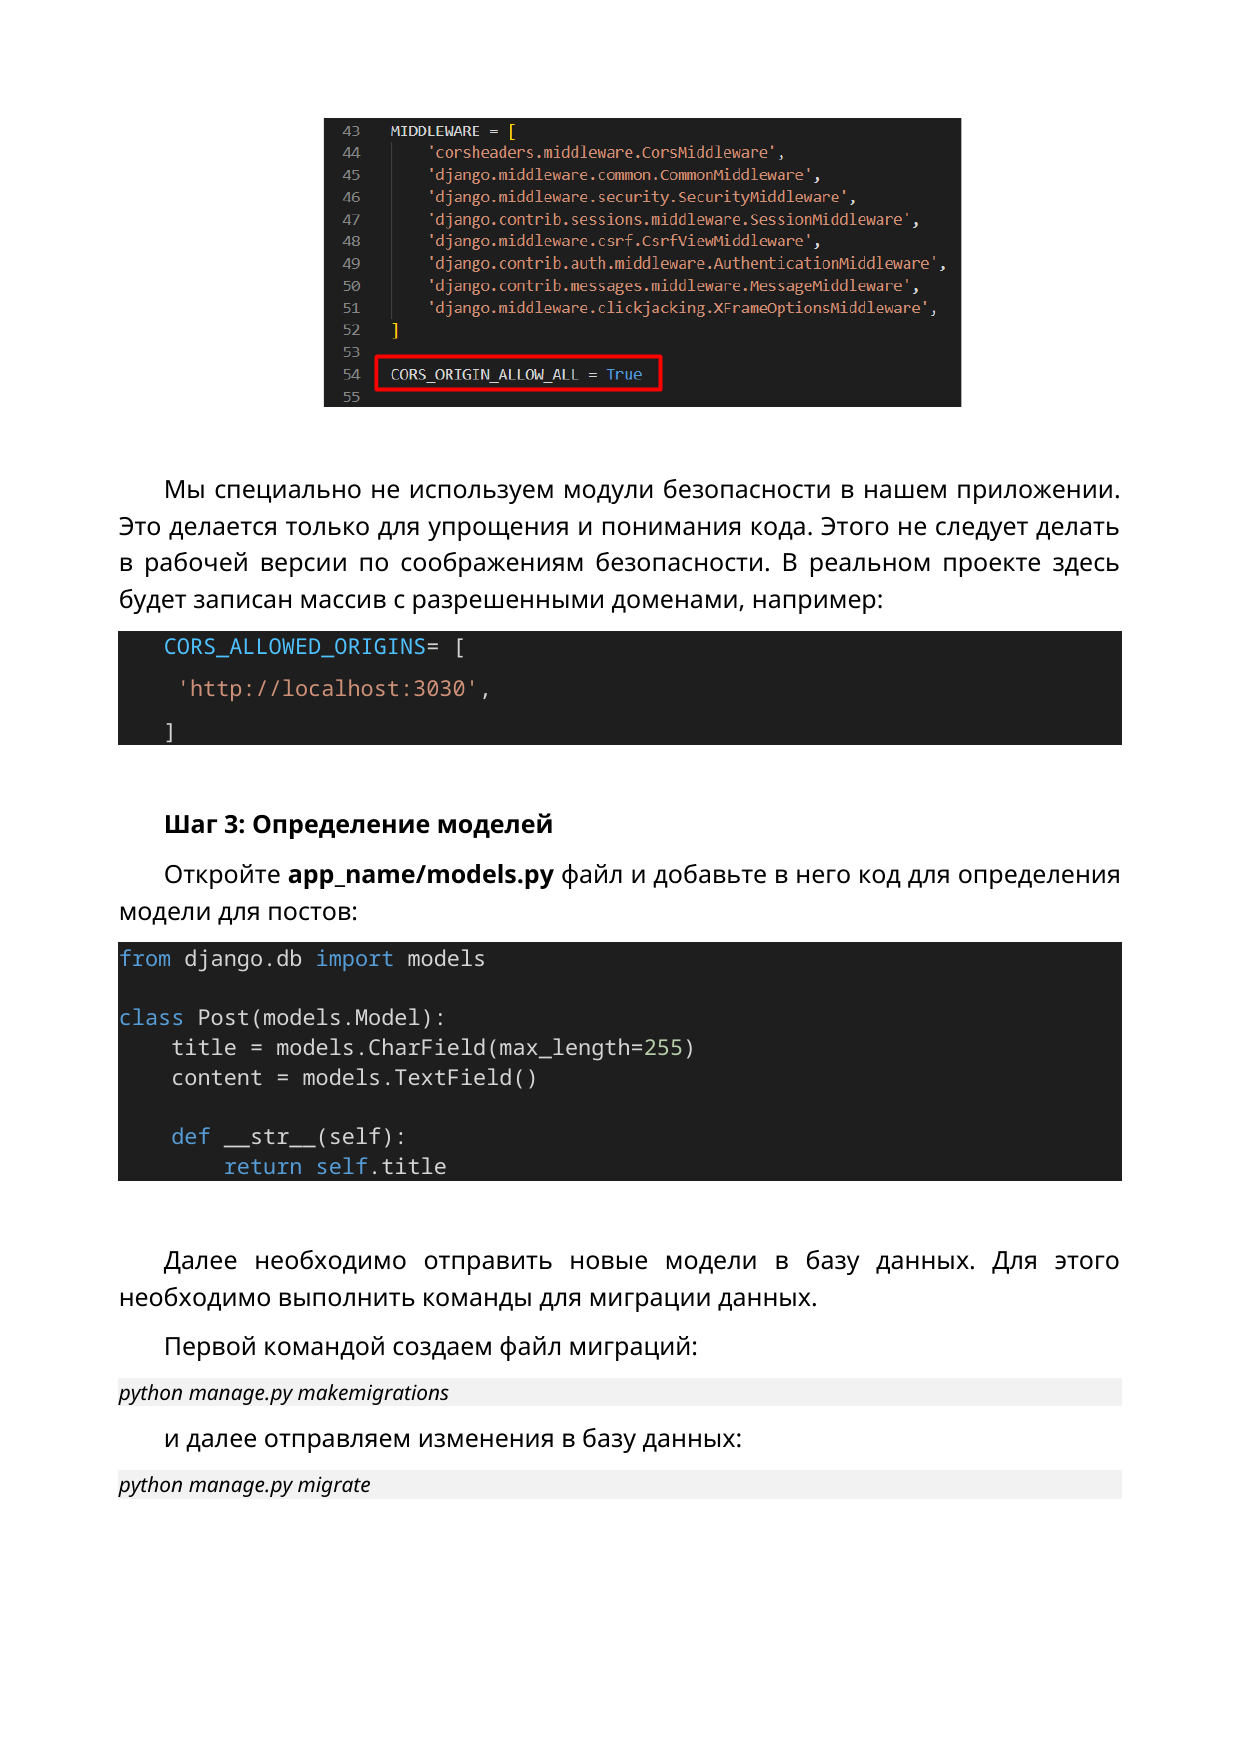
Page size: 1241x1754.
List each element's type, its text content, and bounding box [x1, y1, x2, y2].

text CORS_ALLOWED_ORIGINS= [ [118, 631, 1122, 661]
text python manage.py makemigrations [118, 1378, 1122, 1406]
text from django.db import models [118, 942, 1122, 972]
text content = models.TextField() [118, 1062, 1122, 1091]
text class Post(models.Model): [118, 1002, 1122, 1032]
text Первой командой создаем файл миграций: [118, 1329, 1122, 1363]
text Шаг 3: Определение моделей [118, 807, 1122, 841]
text и далее отправляем изменения в базу данных: [118, 1421, 1122, 1455]
text title = models.CharField(max_length=255) [118, 1032, 1122, 1062]
text Мы специально не используем модули безопасности в нашем приложении. Это делается только для упрощения и понимания кода. Этого не следует делать в рабочей версии по соображениям безопасности. В реальном проекте здесь будет записан массив с разрешенными доменами, например: [118, 471, 1122, 616]
text Откройте app_name/models.py файл и добавьте в него код для определения модели для постов: [118, 856, 1122, 927]
picture [323, 118, 962, 407]
text python manage.py migrate [118, 1470, 1122, 1499]
text ] [118, 716, 1122, 745]
text def __str__(self): [118, 1121, 1122, 1151]
text Далее необходимо отправить новые модели в базу данных. Для этого необходимо выполнить команды для миграции данных. [118, 1243, 1122, 1313]
text return self.title [118, 1151, 1122, 1181]
text 'http://localhost:3030', [118, 673, 1122, 703]
